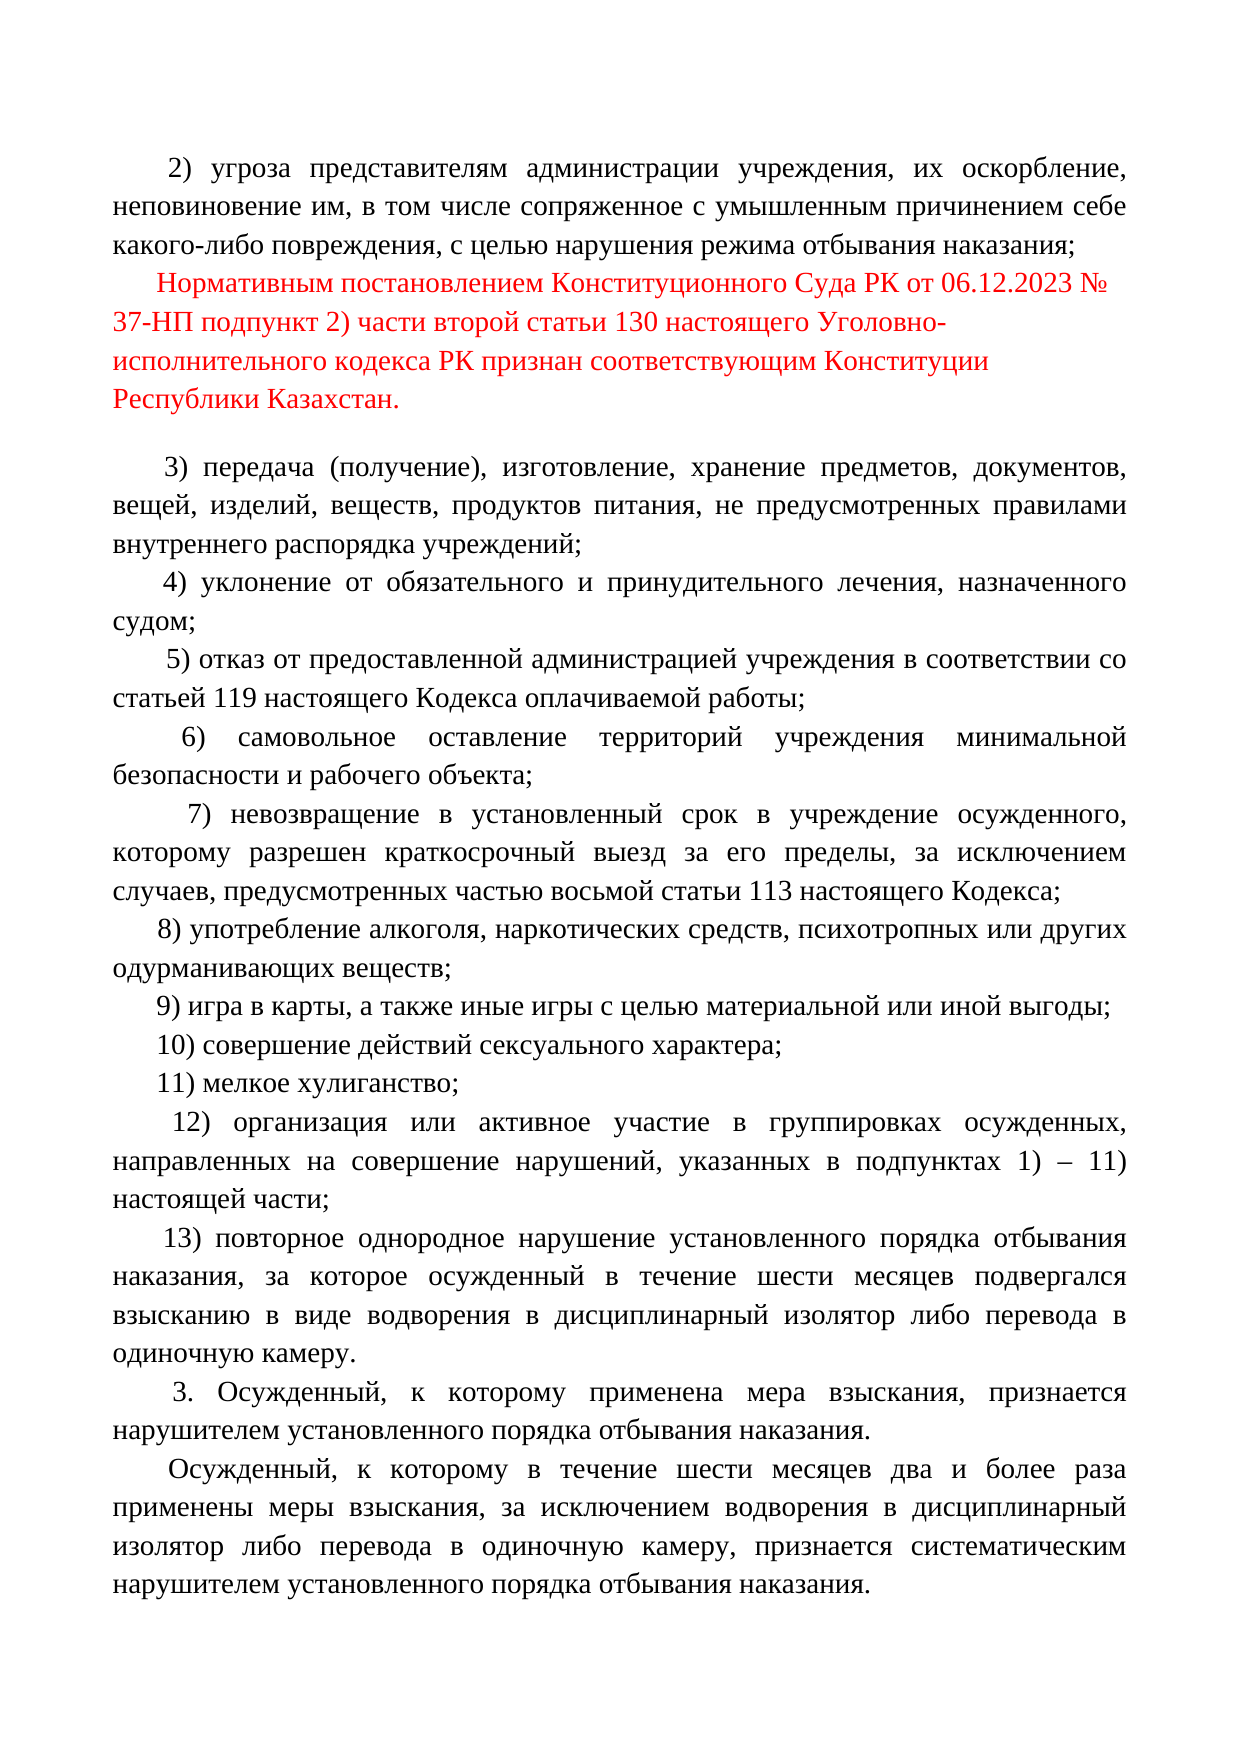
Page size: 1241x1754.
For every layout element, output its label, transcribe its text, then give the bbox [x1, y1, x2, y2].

text 4) уклонение от обязательного и принудительного лечения, назначенного судом; [112, 564, 1128, 637]
text 2) угроза представителям администрации учреждения, их оскорбление, неповиновение им, в том числе сопряженное с умышленным причинением себе какого-либо повреждения, с целью нарушения режима отбывания наказания; [112, 150, 1128, 261]
text 8) употребление алкоголя, наркотических средств, психотропных или других одурманивающих веществ; [112, 911, 1128, 983]
text 10) совершение действий сексуального характера; [112, 1027, 1128, 1061]
text Осужденный, к которому в течение шести месяцев два и более раза применены меры взыскания, за исключением водворения в дисциплинарный изолятор либо перевода в одиночную камеру, признается систематическим нарушителем установленного порядка отбывания наказания. [112, 1451, 1128, 1600]
text Нормативным постановлением Конституционного Суда РК от 06.12.2023 № 37-НП подпункт 2) части второй статьи 130 настоящего Уголовно-исполнительного кодекса РК признан соответствующим Конституции Республики Казахстан. [112, 266, 1128, 445]
text 5) отказ от предоставленной администрацией учреждения в соответствии со статьей 119 настоящего Кодекса оплачиваемой работы; [112, 642, 1128, 714]
text 7) невозвращение в установленный срок в учреждение осужденного, которому разрешен краткосрочный выезд за его пределы, за исключением случаев, предусмотренных частью восьмой статьи 113 настоящего Кодекса; [112, 796, 1128, 906]
text 9) игра в карты, а также иные игры с целью материальной или иной выгоды; [112, 988, 1128, 1022]
text 3) передача (получение), изготовление, хранение предметов, документов, вещей, изделий, веществ, продуктов питания, не предусмотренных правилами внутреннего распорядка учреждений; [112, 449, 1128, 559]
text 6) самовольное оставление территорий учреждения минимальной безопасности и рабочего объекта; [112, 719, 1128, 791]
text 3. Осужденный, к которому применена мера взыскания, признается нарушителем установленного порядка отбывания наказания. [112, 1374, 1128, 1446]
text 12) организация или активное участие в группировках осужденных, направленных на совершение нарушений, указанных в подпунктах 1) – 11) настоящей части; [112, 1104, 1128, 1215]
text 11) мелкое хулиганство; [112, 1066, 1128, 1099]
text 13) повторное однородное нарушение установленного порядка отбывания наказания, за которое осужденный в течение шести месяцев подвергался взысканию в виде водворения в дисциплинарный изолятор либо перевода в одиночную камеру. [112, 1220, 1128, 1369]
